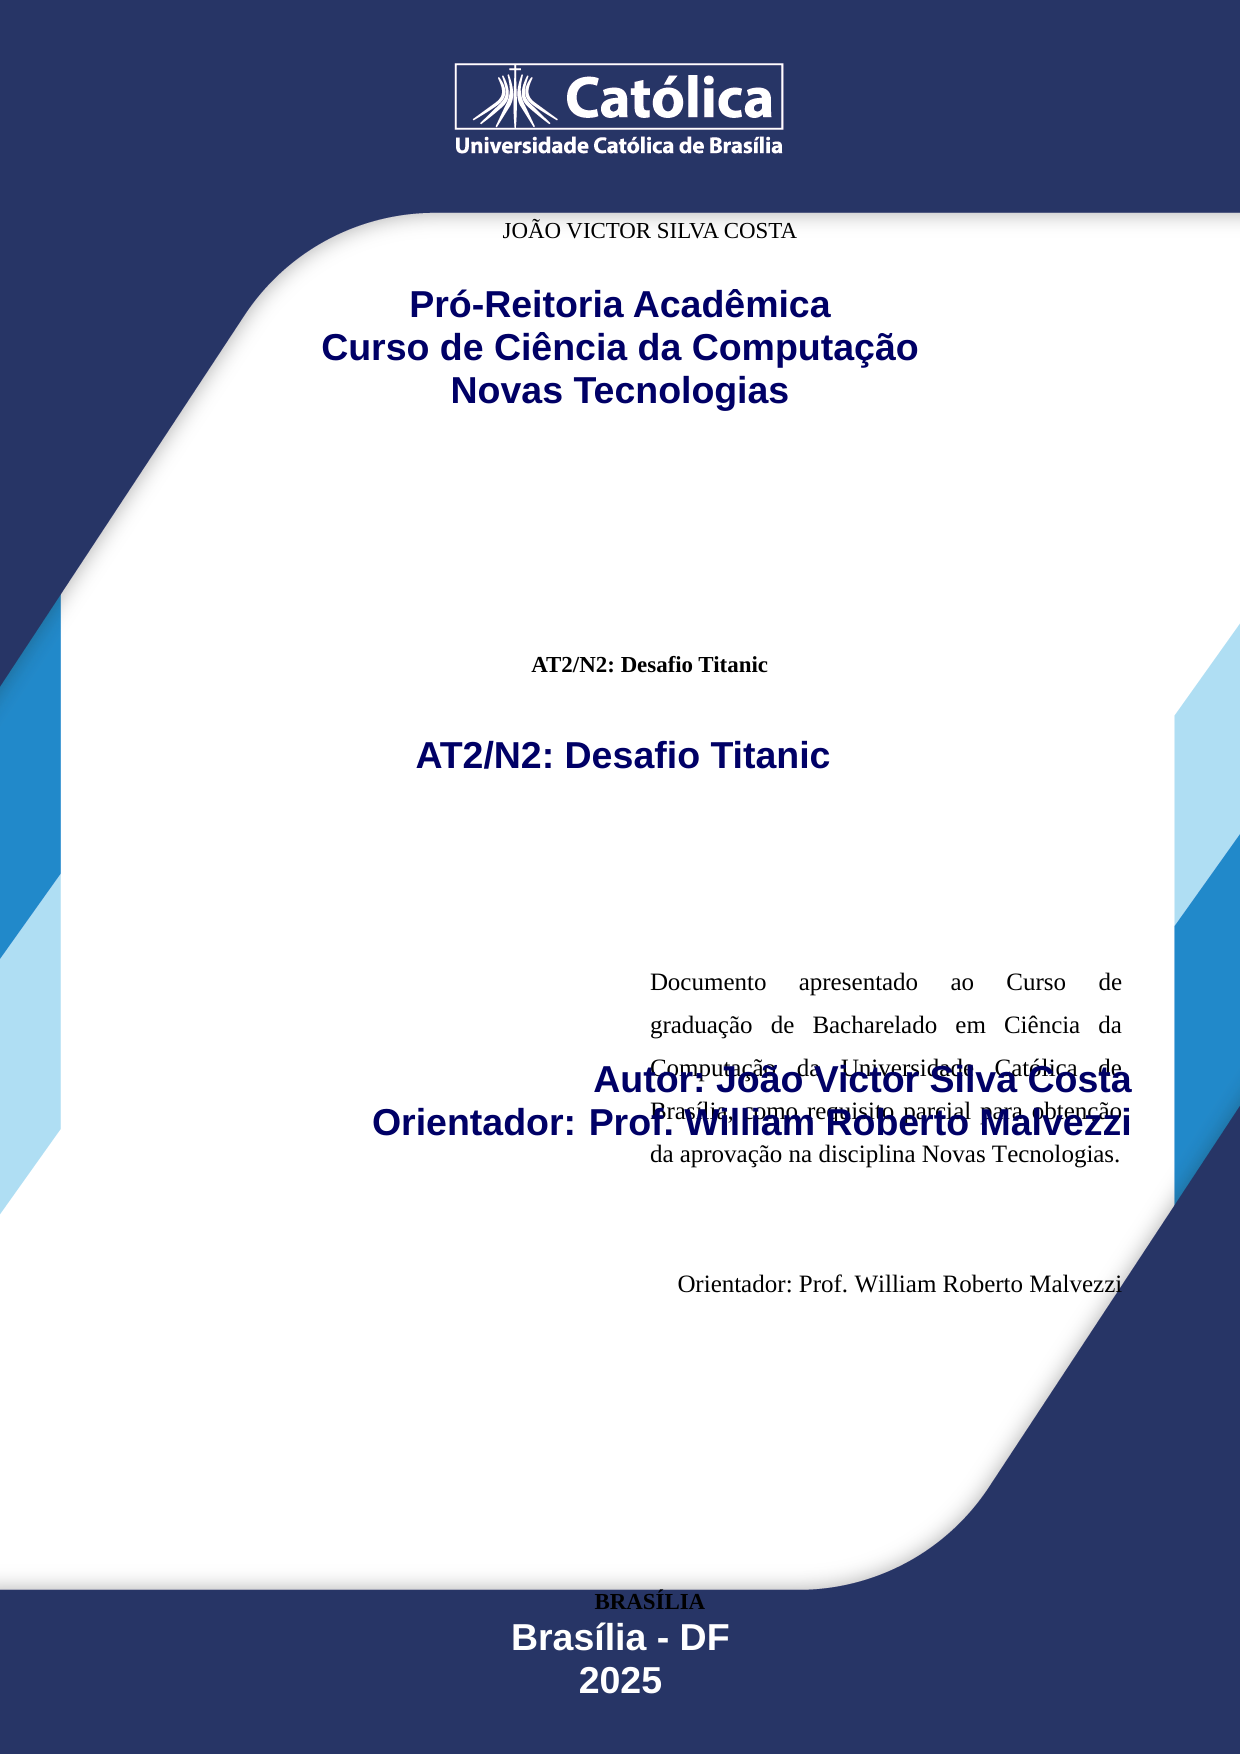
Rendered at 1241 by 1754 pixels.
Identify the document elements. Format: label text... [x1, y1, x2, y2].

text Orientador: Prof. William Roberto Malvezzi [177, 1269, 1122, 1297]
picture [0, 0, 1240, 1754]
text AT2/N2: Desafio Titanic [177, 651, 1122, 677]
text Documento apresentado ao Curso de graduação de Bacharelado em Ciência da Computação da Universidade Católica de Brasília, como requisito parcial para obtenção da aprovação na disciplina Novas Tecnologias. [650, 967, 1122, 1168]
text BRASÍLIA [177, 1588, 1122, 1614]
text JOÃO VICTOR SILVA COSTA [177, 217, 1122, 243]
